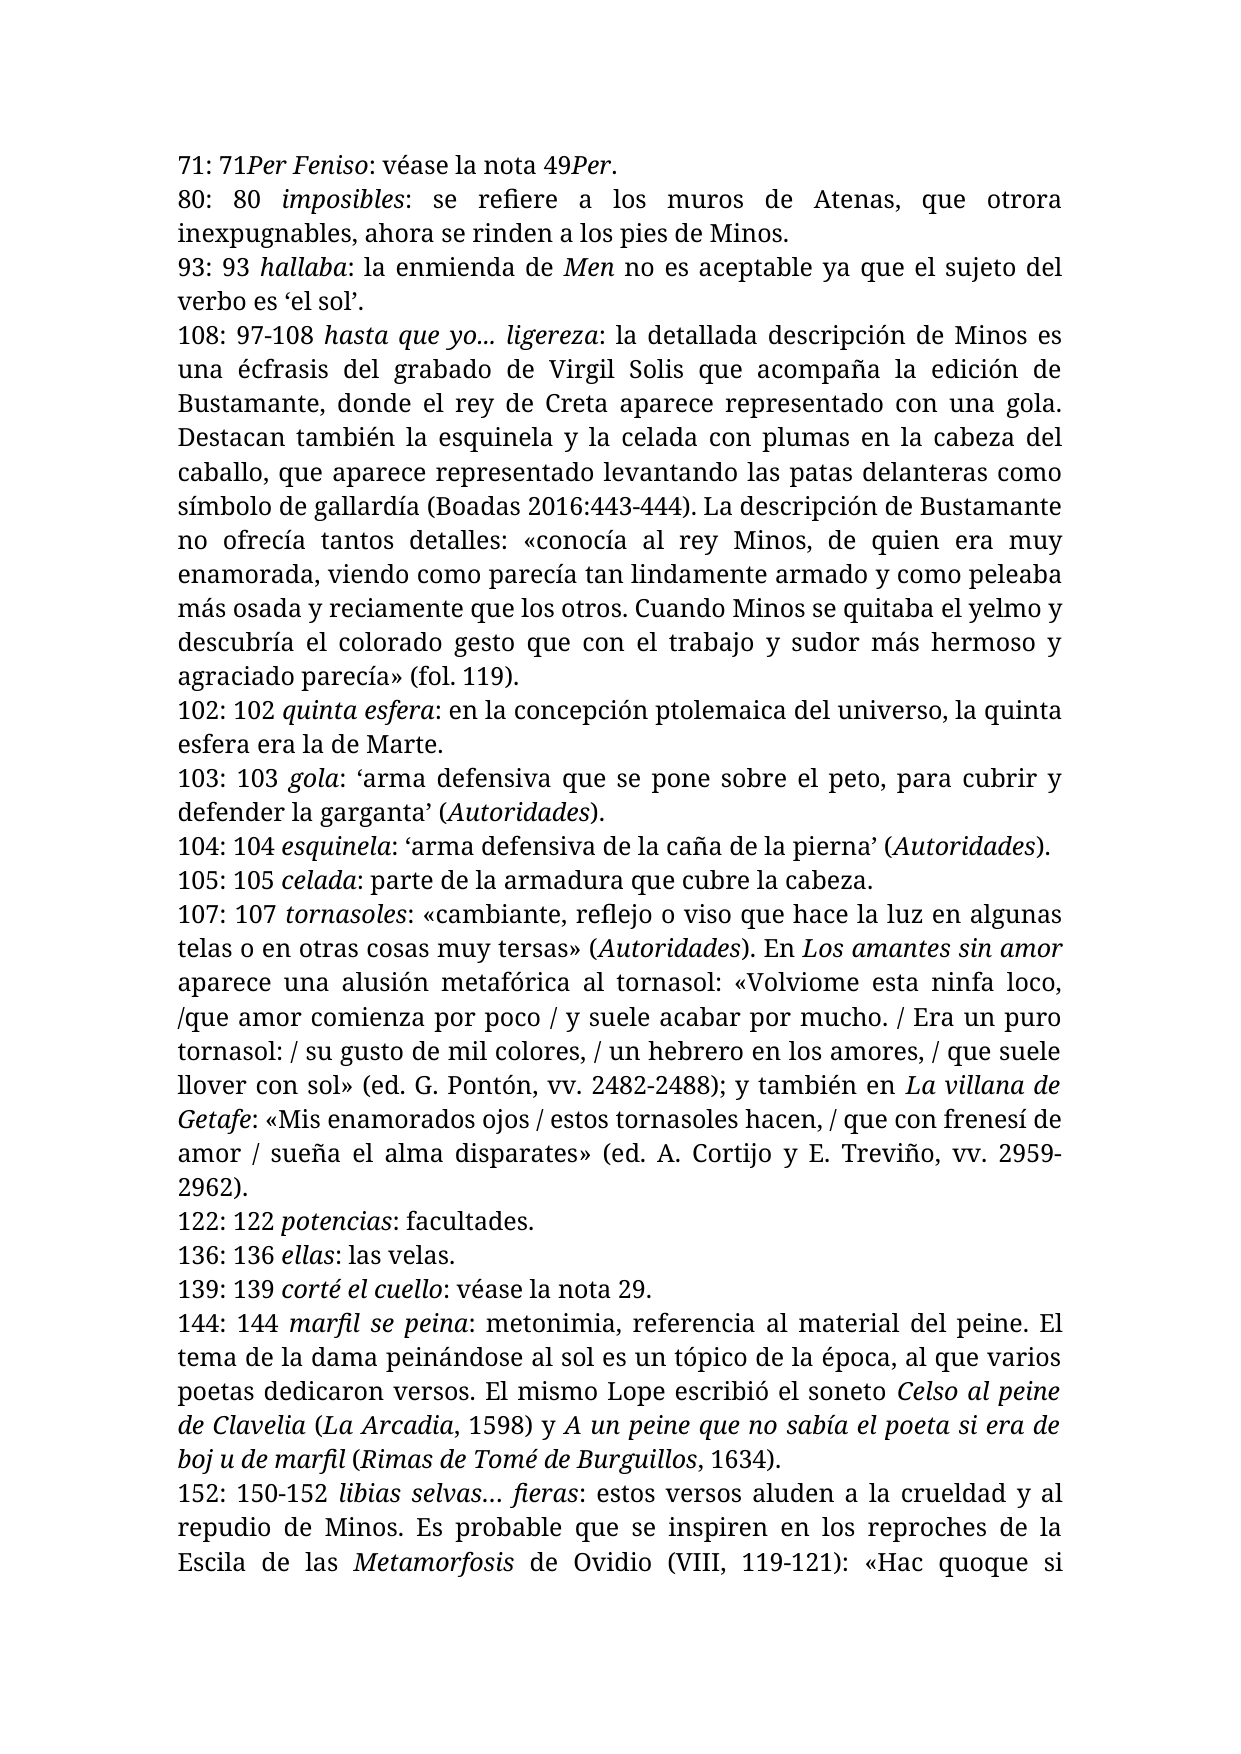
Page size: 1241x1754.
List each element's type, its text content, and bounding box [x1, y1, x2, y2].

text 139: 139 corté el cuello: véase la nota 29. [177, 1272, 1063, 1306]
text 105: 105 celada: parte de la armadura que cubre la cabeza. [177, 863, 1063, 897]
text 122: 122 potencias: facultades. [177, 1203, 1063, 1238]
text 108: 97-108 hasta que yo... ligereza: la detallada descripción de Minos es una écfrasis del grabado de Virgil Solis que acompaña la edición de Bustamante, donde el rey de Creta aparece representado con una gola. Destacan también la esquinela y la celada con plumas en la cabeza del caballo, que aparece representado levantando las patas delanteras como símbolo de gallardía (Boadas 2016:443-444). La descripción de Bustamante no ofrecía tantos detalles: «conocía al rey Minos, de quien era muy enamorada, viendo como parecía tan lindamente armado y como peleaba más osada y reciamente que los otros. Cuando Minos se quitaba el yelmo y descubría el colorado gesto que con el trabajo y sudor más hermoso y agraciado parecía» (fol. 119). [177, 318, 1063, 693]
text 80: 80 imposibles: se refiere a los muros de Atenas, que otrora inexpugnables, ahora se rinden a los pies de Minos. [177, 182, 1063, 250]
text 103: 103 gola: ‘arma defensiva que se pone sobre el peto, para cubrir y defender la garganta’ (Autoridades). [177, 761, 1063, 829]
text 136: 136 ellas: las velas. [177, 1238, 1063, 1272]
text 104: 104 esquinela: ‘arma defensiva de la caña de la pierna’ (Autoridades). [177, 829, 1063, 863]
text 144: 144 marfil se peina: metonimia, referencia al material del peine. El tema de la dama peinándose al sol es un tópico de la época, al que varios poetas dedicaron versos. El mismo Lope escribió el soneto Celso al peine de Clavelia (La Arcadia, 1598) y A un peine que no sabía el poeta si era de boj u de marfil (Rimas de Tomé de Burguillos, 1634). [177, 1306, 1063, 1476]
text 107: 107 tornasoles: «cambiante, reflejo o viso que hace la luz en algunas telas o en otras cosas muy tersas» (Autoridades). En Los amantes sin amor aparece una alusión metafórica al tornasol: «Volviome esta ninfa loco, /que amor comienza por poco / y suele acabar por mucho. / Era un puro tornasol: / su gusto de mil colores, / un hebrero en los amores, / que suele llover con sol» (ed. G. Pontón, vv. 2482-2488); y también en La villana de Getafe: «Mis enamorados ojos / estos tornasoles hacen, / que con frenesí de amor / sueña el alma disparates» (ed. A. Cortijo y E. Treviño, vv. 2959-2962). [177, 897, 1063, 1203]
text 93: 93 hallaba: la enmienda de Men no es aceptable ya que el sujeto del verbo es ‘el sol’. [177, 250, 1063, 318]
text 102: 102 quinta esfera: en la concepción ptolemaica del universo, la quinta esfera era la de Marte. [177, 693, 1063, 761]
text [177, 1476, 1063, 1578]
text 71: 71Per Feniso: véase la nota 49Per. [177, 148, 1063, 182]
